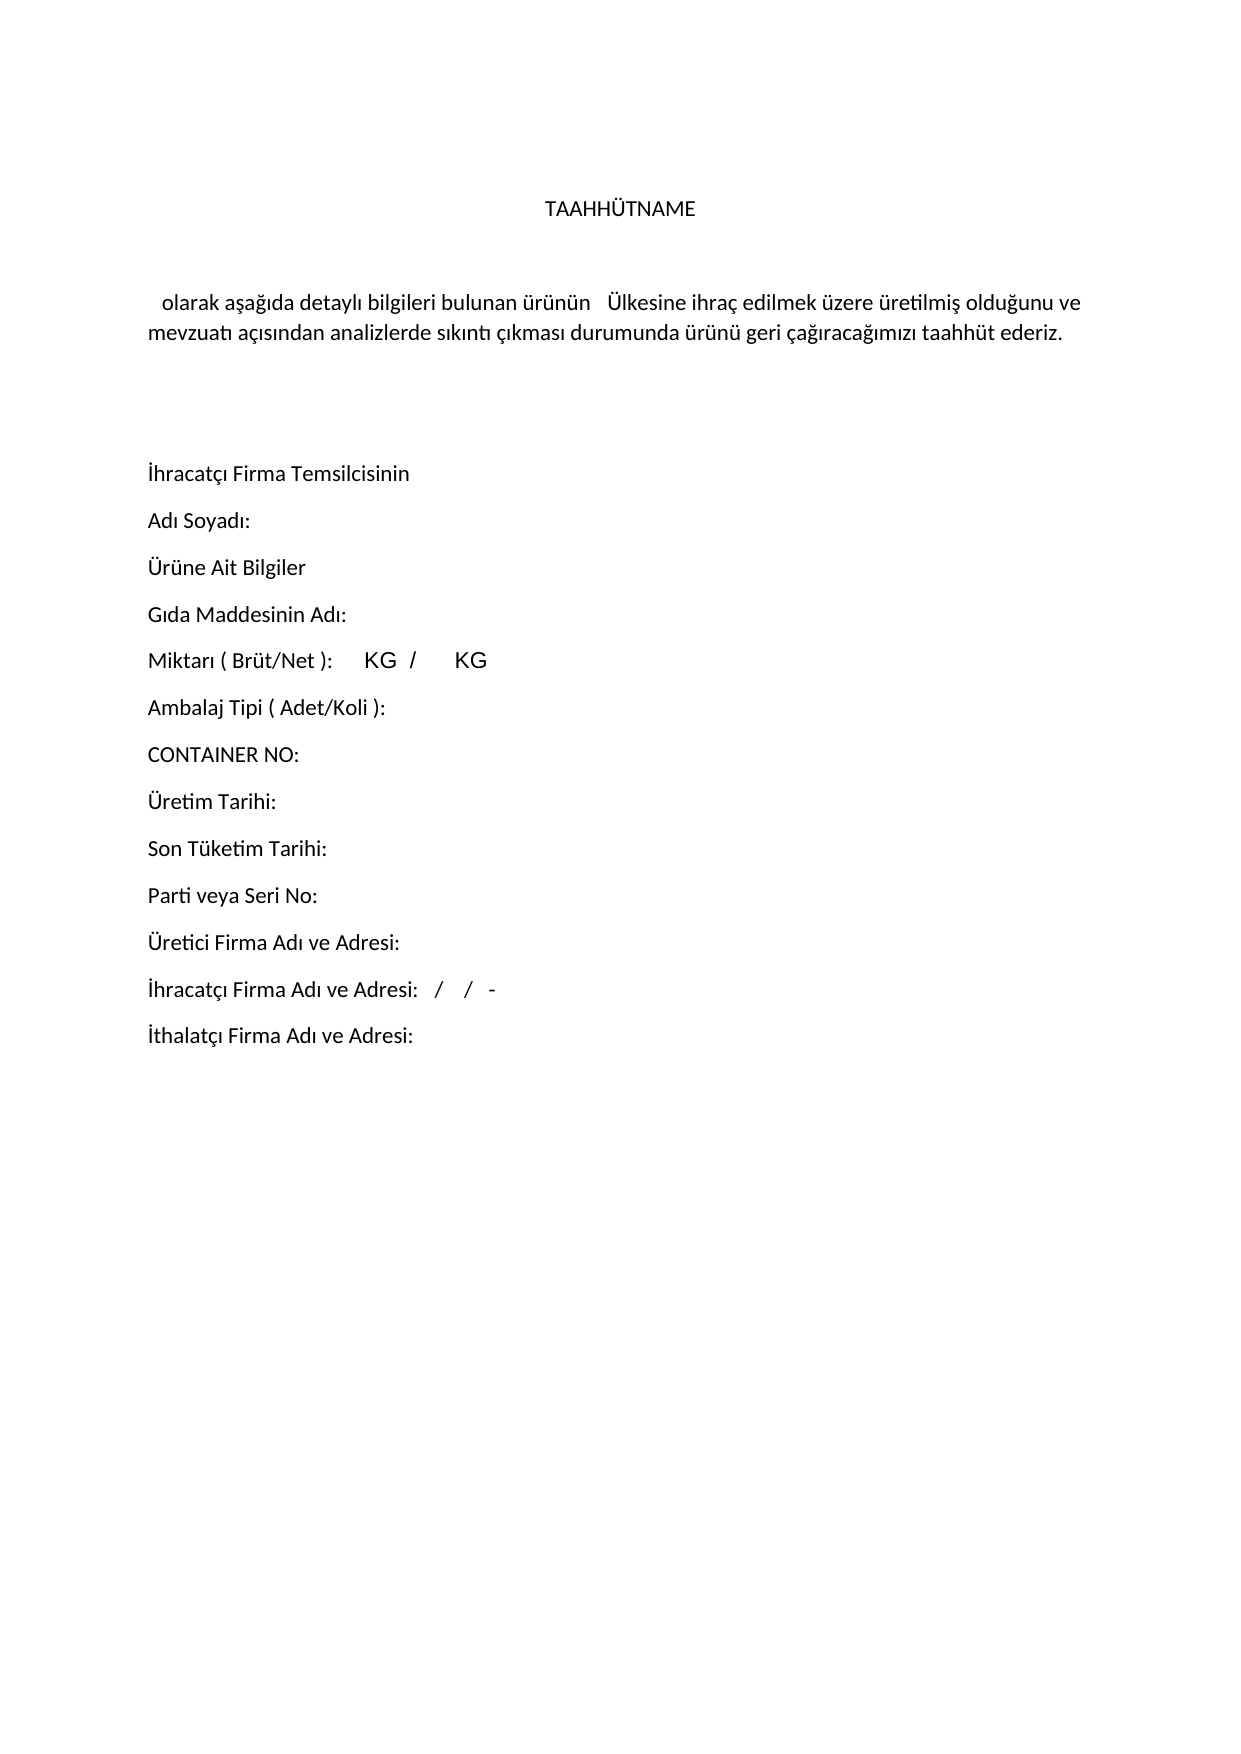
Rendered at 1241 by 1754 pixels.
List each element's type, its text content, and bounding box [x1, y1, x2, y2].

text CONTAINER NO: [148, 740, 1093, 768]
text Parti veya Seri No: [148, 881, 1093, 909]
text İhracatçı Firma Adı ve Adresi: / / - [148, 975, 1093, 1003]
text İhracatçı Firma Temsilcisinin [148, 459, 1093, 487]
text Adı Soyadı: [148, 506, 1093, 534]
text Üretici Firma Adı ve Adresi: [148, 928, 1093, 956]
text Ürüne Ait Bilgiler [148, 553, 1093, 581]
text İthalatçı Firma Adı ve Adresi: [148, 1022, 1093, 1049]
text Üretim Tarihi: [148, 787, 1093, 815]
text Ambalaj Tipi ( Adet/Koli ): [148, 693, 1093, 721]
text TAAHHÜTNAME [148, 194, 1093, 222]
text Son Tüketim Tarihi: [148, 834, 1093, 862]
text olarak aşağıda detaylı bilgileri bulunan ürünün Ülkesine ihraç edilmek üzere üretilmiş olduğunu ve mevzuatı açısından analizlerde sıkıntı çıkması durumunda ürünü geri çağıracağımızı taahhüt ederiz. [148, 288, 1093, 346]
text Miktarı ( Brüt/Net ): KG / KG [148, 647, 1093, 674]
text Gıda Maddesinin Adı: [148, 600, 1093, 628]
